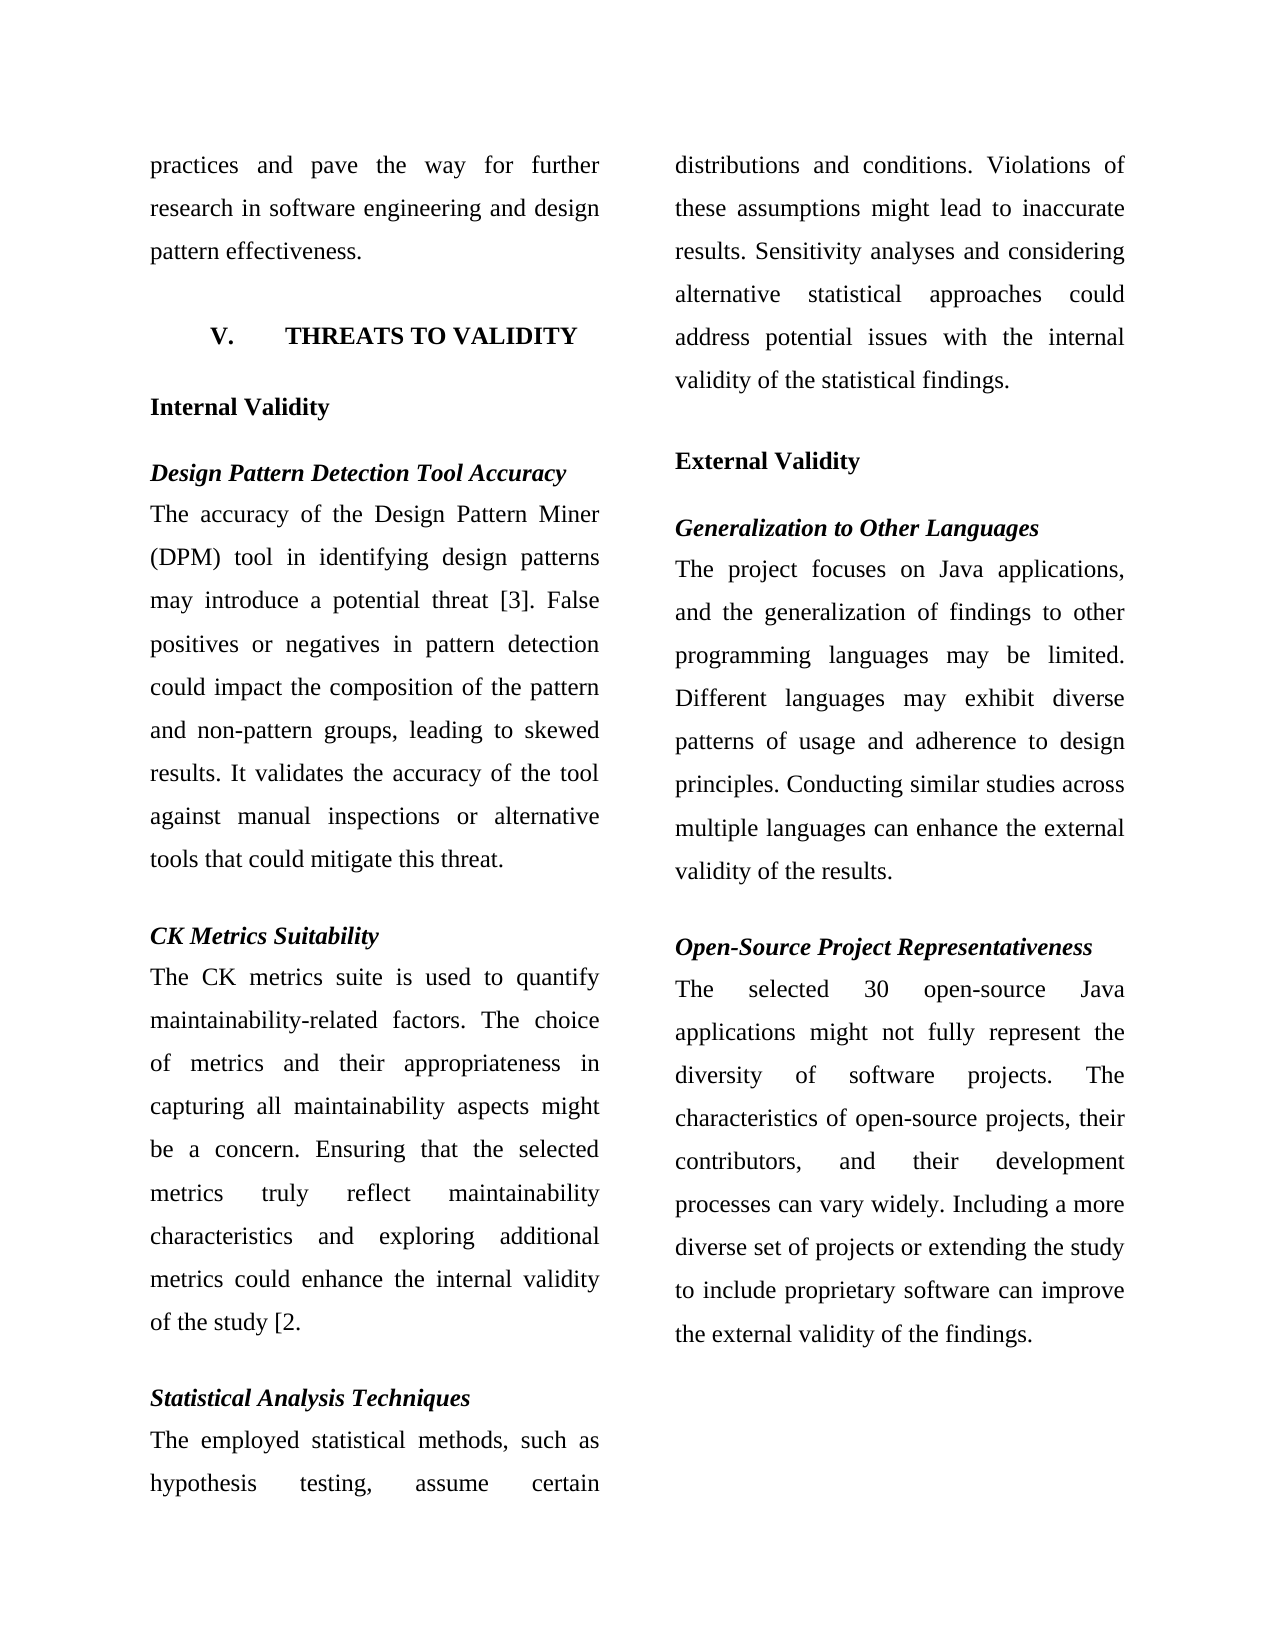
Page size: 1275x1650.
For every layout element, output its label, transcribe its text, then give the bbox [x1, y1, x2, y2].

subtitle Design Pattern Detection Tool Accuracy [150, 458, 600, 487]
subtitle Open-Source Project Representativeness [675, 932, 1125, 961]
text The selected 30 open-source Java applications might not fully represent the diversity of software projects. The characteristics of open-source projects, their contributors, and their development processes can vary widely. Including a more diverse set of projects or extending the study to include proprietary software can improve the external validity of the findings. [675, 974, 1125, 1347]
text The accuracy of the Design Pattern Miner (DPM) tool in identifying design patterns may introduce a potential threat [3]. False positives or negatives in pattern detection could impact the composition of the pattern and non-pattern groups, leading to skewed results. It validates the accuracy of the tool against manual inspections or alternative tools that could mitigate this threat. [150, 499, 600, 873]
text The employed statistical methods, such as hypothesis testing, assume certain distributions and conditions. Violations of these assumptions might lead to inaccurate results. Sensitivity analyses and considering alternative statistical approaches could address potential issues with the internal validity of the statistical findings. [675, 150, 1125, 394]
text The CK metrics suite is used to quantify maintainability-related factors. The choice of metrics and their appropriateness in capturing all maintainability aspects might be a concern. Ensuring that the selected metrics truly reflect maintainability characteristics and exploring additional metrics could enhance the internal validity of the study [2. [150, 962, 600, 1336]
subtitle Statistical Analysis Techniques [150, 1383, 600, 1412]
subtitle External Validity [675, 446, 1125, 475]
subtitle Internal Validity [150, 392, 600, 420]
text The project focuses on Java applications, and the generalization of findings to other programming languages may be limited. Different languages may exhibit diverse patterns of usage and adherence to design principles. Conducting similar studies across multiple languages can enhance the external validity of the results. [675, 554, 1125, 884]
subtitle Generalization to Other Languages [675, 513, 1125, 541]
subtitle CK Metrics Suitability [150, 921, 600, 949]
text The employed statistical methods, such as hypothesis testing, assume certain distributions and conditions. Violations of these assumptions might lead to inaccurate results. Sensitivity analyses and considering alternative statistical approaches could address potential issues with the internal validity of the statistical findings. [150, 1425, 600, 1497]
subtitle THREATS TO VALIDITY [187, 321, 600, 350]
